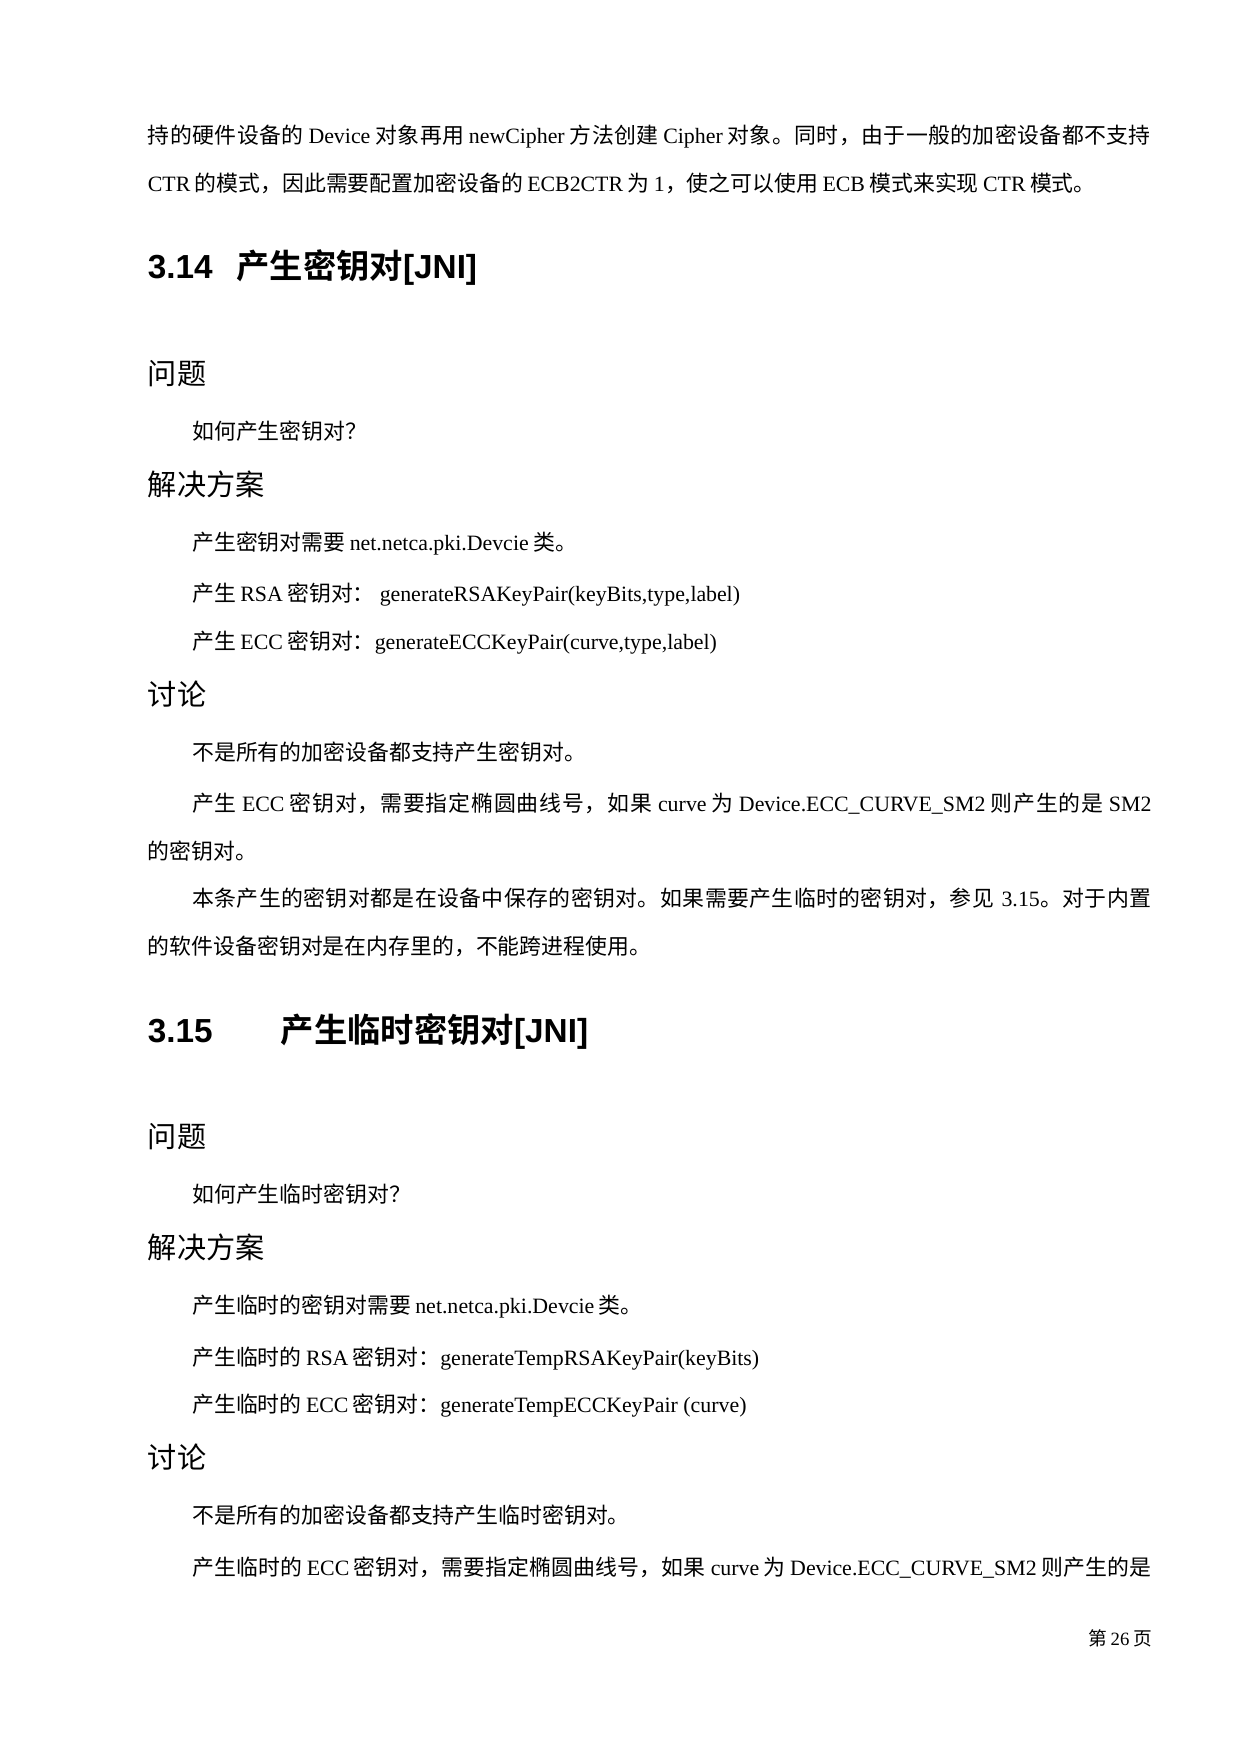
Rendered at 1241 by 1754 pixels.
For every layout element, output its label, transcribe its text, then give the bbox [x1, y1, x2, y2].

subtitle 产生密钥对[JNI] [148, 240, 1152, 288]
text 不是所有的加密设备都支持产生临时密钥对。 [148, 1498, 1152, 1530]
text 产生临时的RSA密钥对：generateTempRSAKeyPair(keyBits) [148, 1340, 1152, 1371]
text 产生RSA密钥对： generateRSAKeyPair(keyBits,type,label) [148, 576, 1152, 608]
text 产生ECC密钥对，需要指定椭圆曲线号，如果curve为Device.ECC_CURVE_SM2则产生的是SM2的密钥对。 [148, 786, 1152, 866]
text 产生临时的密钥对需要net.netca.pki.Devcie类。 [148, 1288, 1152, 1320]
text 解决方案 [148, 462, 1152, 504]
text 讨论 [148, 1435, 1152, 1477]
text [148, 1549, 1152, 1581]
text 问题 [148, 1114, 1152, 1156]
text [148, 118, 1152, 197]
text 不是所有的加密设备都支持产生密钥对。 [148, 735, 1152, 767]
text 如何产生临时密钥对？ [148, 1177, 1152, 1209]
text 本条产生的密钥对都是在设备中保存的密钥对。如果需要产生临时的密钥对，参见3.15。对于内置的软件设备密钥对是在内存里的，不能跨进程使用。 [148, 881, 1152, 961]
text 如何产生密钥对？ [148, 414, 1152, 446]
subtitle 产生临时密钥对[JNI] [148, 1003, 1152, 1052]
text 问题 [148, 351, 1152, 393]
text 产生ECC密钥对：generateECCKeyPair(curve,type,label) [148, 624, 1152, 656]
text 产生临时的ECC密钥对：generateTempECCKeyPair (curve) [148, 1387, 1152, 1419]
text 讨论 [148, 671, 1152, 714]
text 产生密钥对需要net.netca.pki.Devcie类。 [148, 525, 1152, 557]
text 解决方案 [148, 1225, 1152, 1267]
